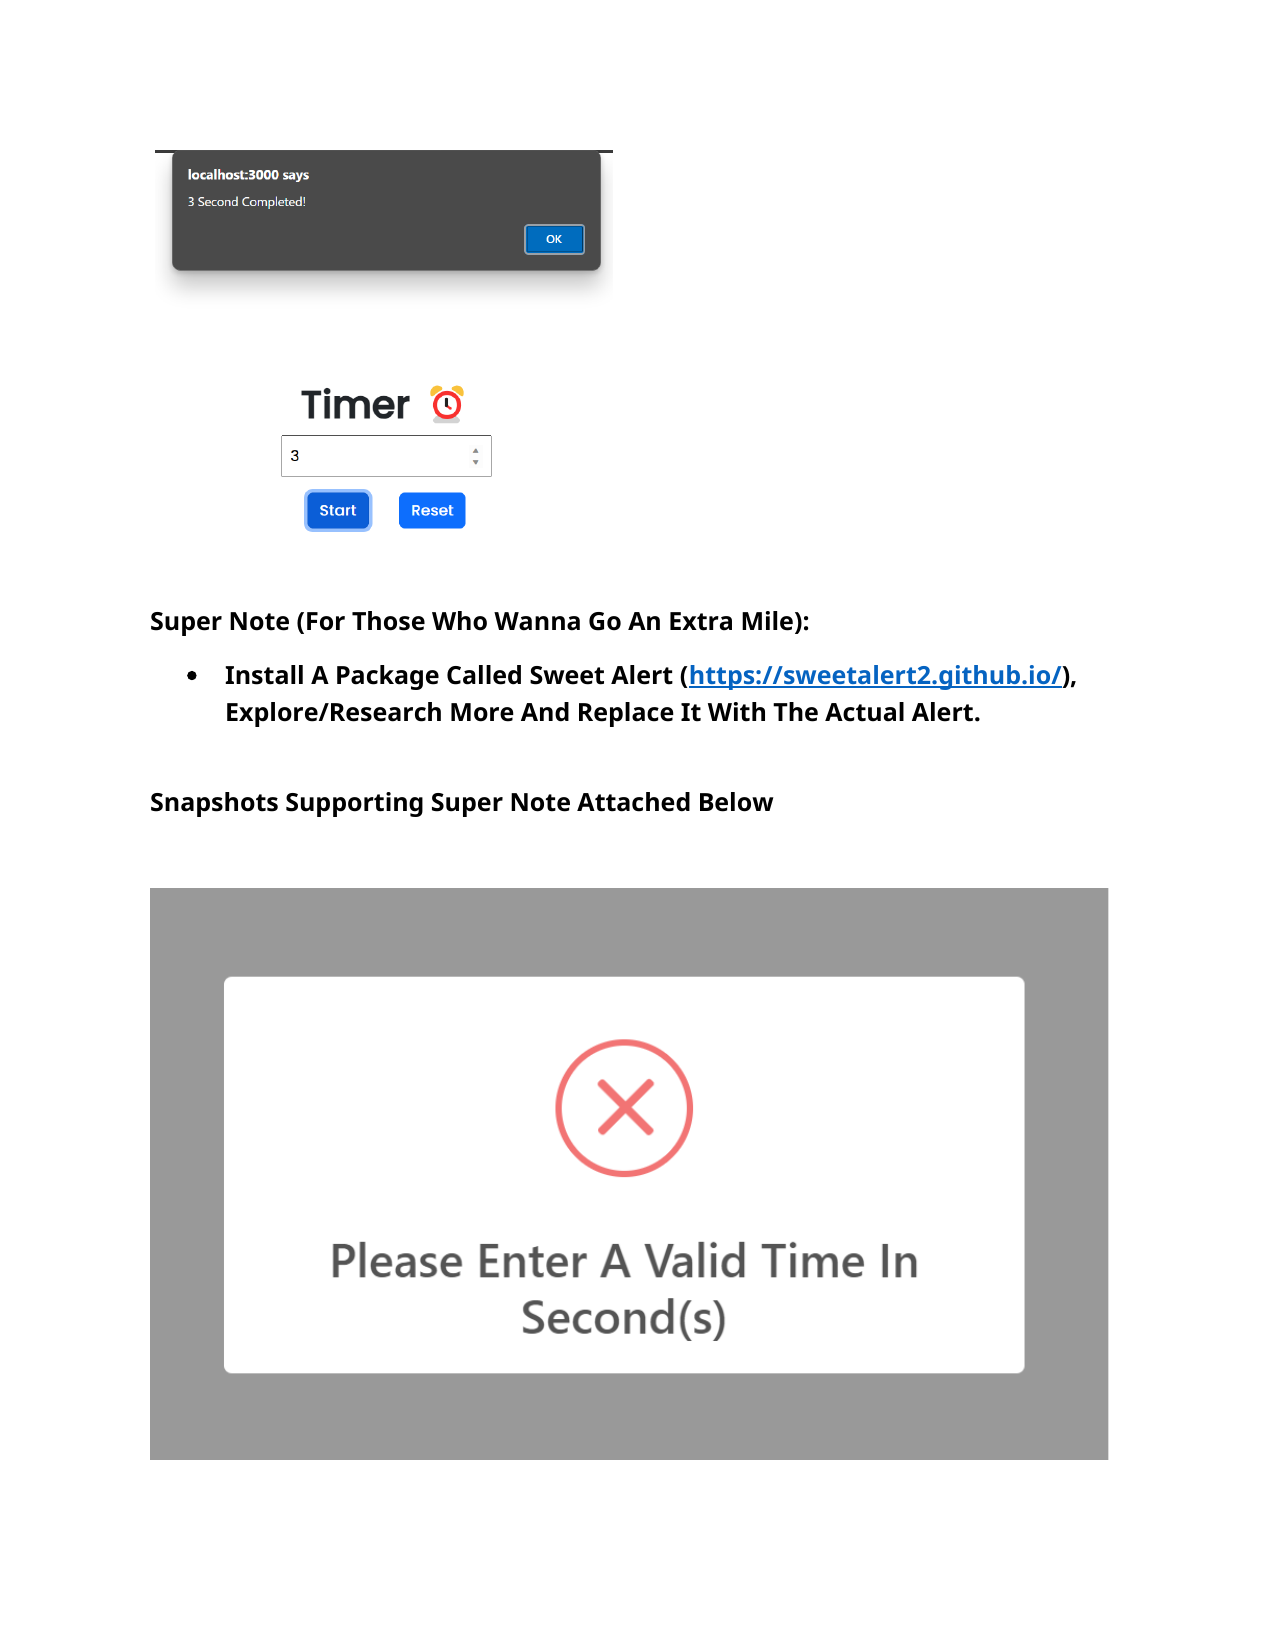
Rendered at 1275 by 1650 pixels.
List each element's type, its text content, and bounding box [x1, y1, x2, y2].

picture [155, 150, 613, 539]
list Install A Package Called Sweet Alert (https://sweetalert2.github.io/), Explore/Research More And Replace It With The Actual Alert. [187, 657, 1125, 728]
picture [150, 888, 1109, 1460]
text Super Note (For Those Who Wanna Go An Extra Mile): [150, 604, 1125, 638]
text Snapshots Supporting Super Note Attached Below [150, 784, 1125, 818]
